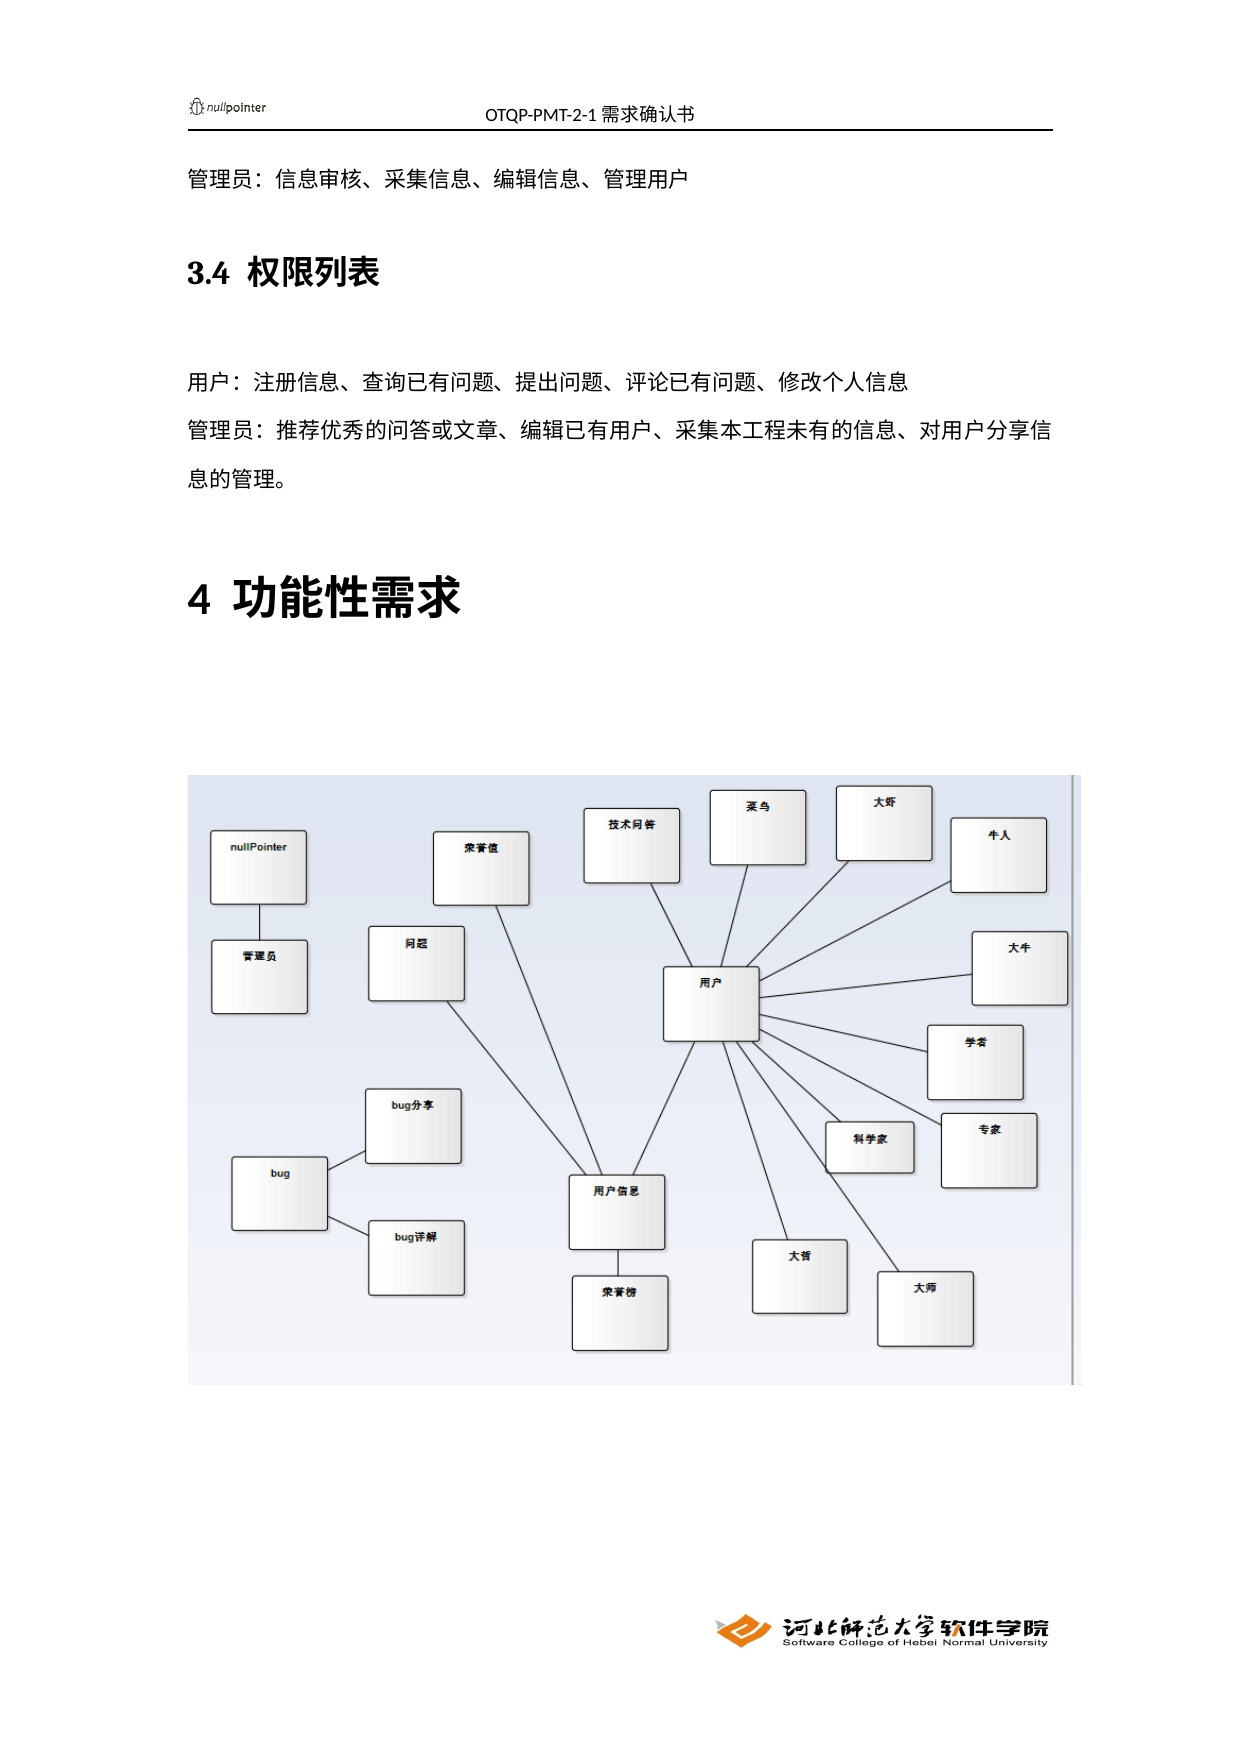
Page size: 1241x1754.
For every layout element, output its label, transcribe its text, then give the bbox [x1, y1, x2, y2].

subtitle 功能性需求 [187, 545, 1053, 643]
text 管理员：信息审核、采集信息、编辑信息、管理用户 [187, 162, 1053, 194]
picture [710, 1611, 1053, 1651]
picture [187, 775, 1081, 1385]
picture [187, 88, 270, 122]
text 用户：注册信息、查询已有问题、提出问题、评论已有问题、修改个人信息 [187, 364, 1053, 397]
text 管理员：推荐优秀的问答或文章、编辑已有用户、采集本工程未有的信息、对用户分享信息的管理。 [187, 413, 1053, 494]
subtitle 权限列表 [187, 237, 1053, 302]
